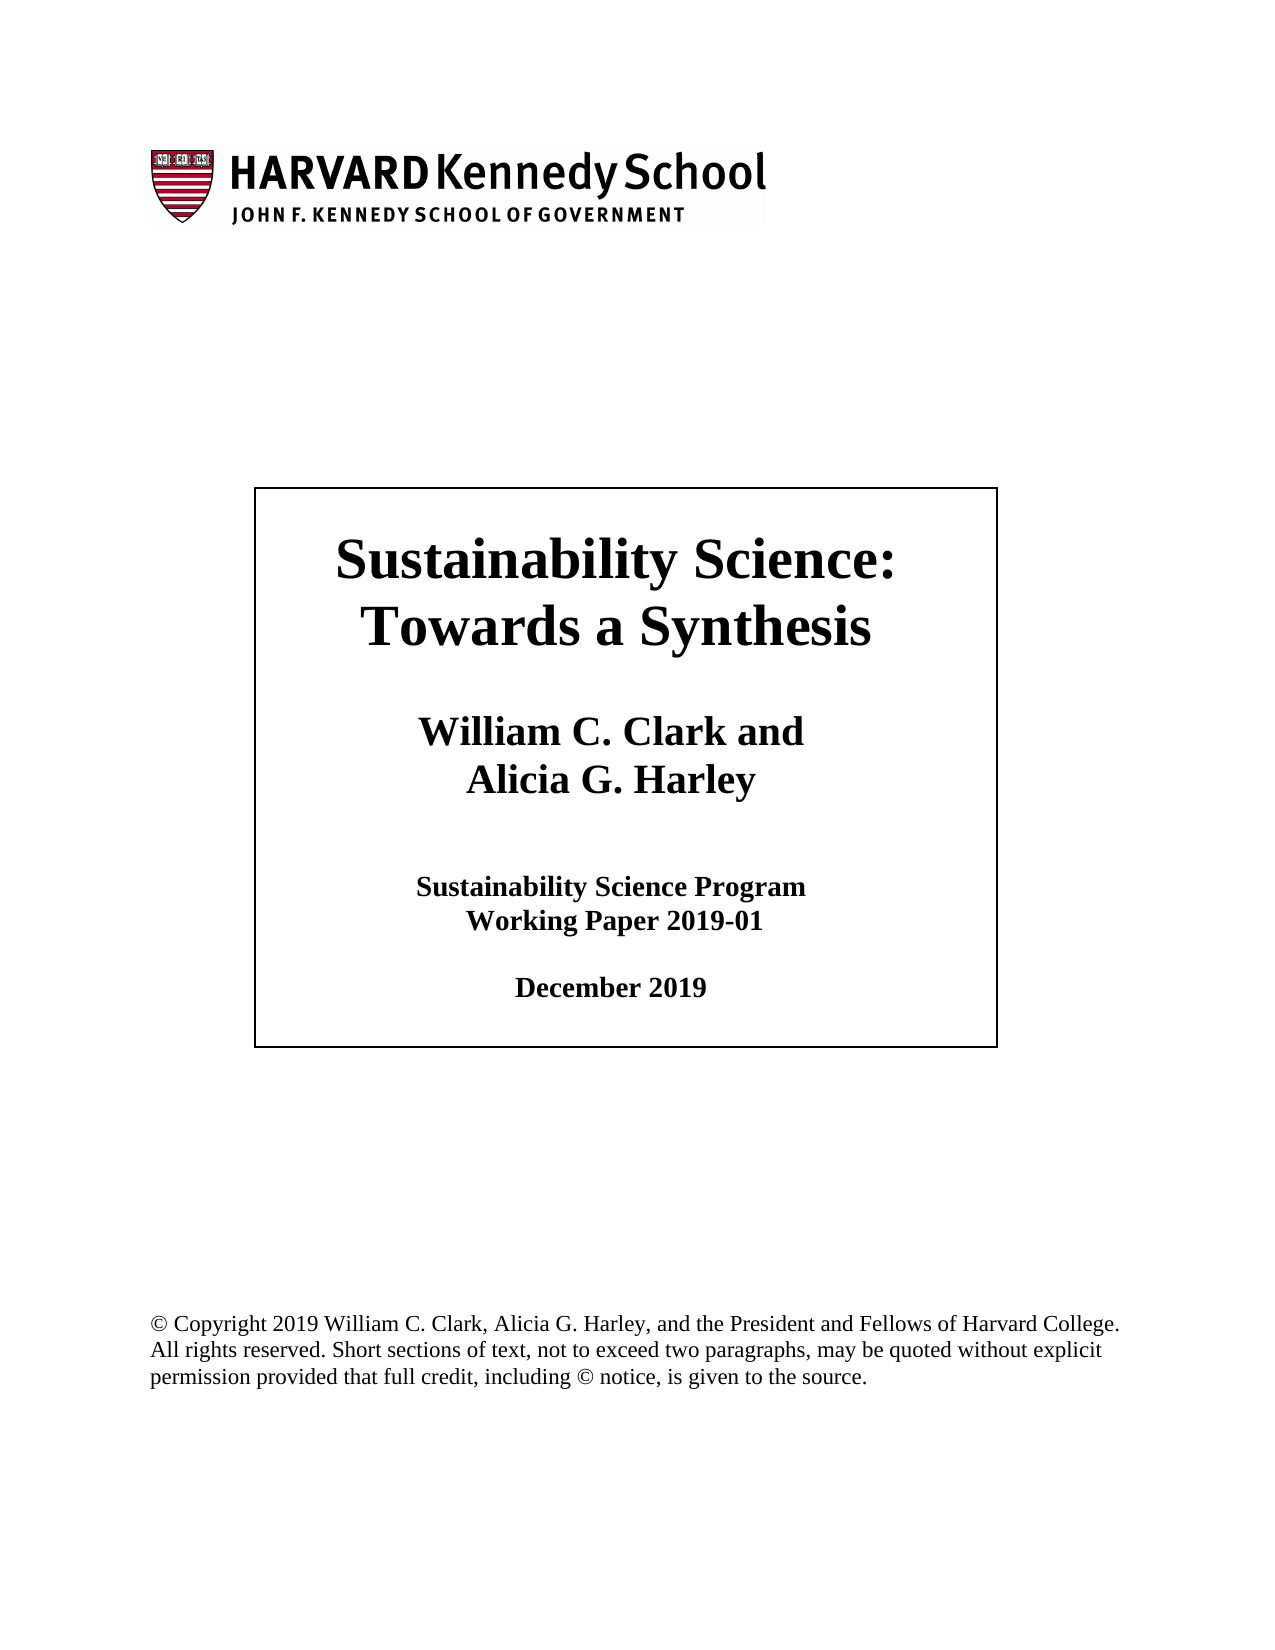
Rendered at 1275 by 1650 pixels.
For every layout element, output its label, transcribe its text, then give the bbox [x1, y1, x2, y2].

text  Copyright 2019 William C. Clark, Alicia G. Harley, and the President and Fellows of Harvard College. All rights reserved. Short sections of text, not to exceed two paragraphs, may be quoted without explicit permission provided that full credit, including © notice, is given to the source. [150, 1310, 1125, 1389]
picture [150, 150, 766, 230]
